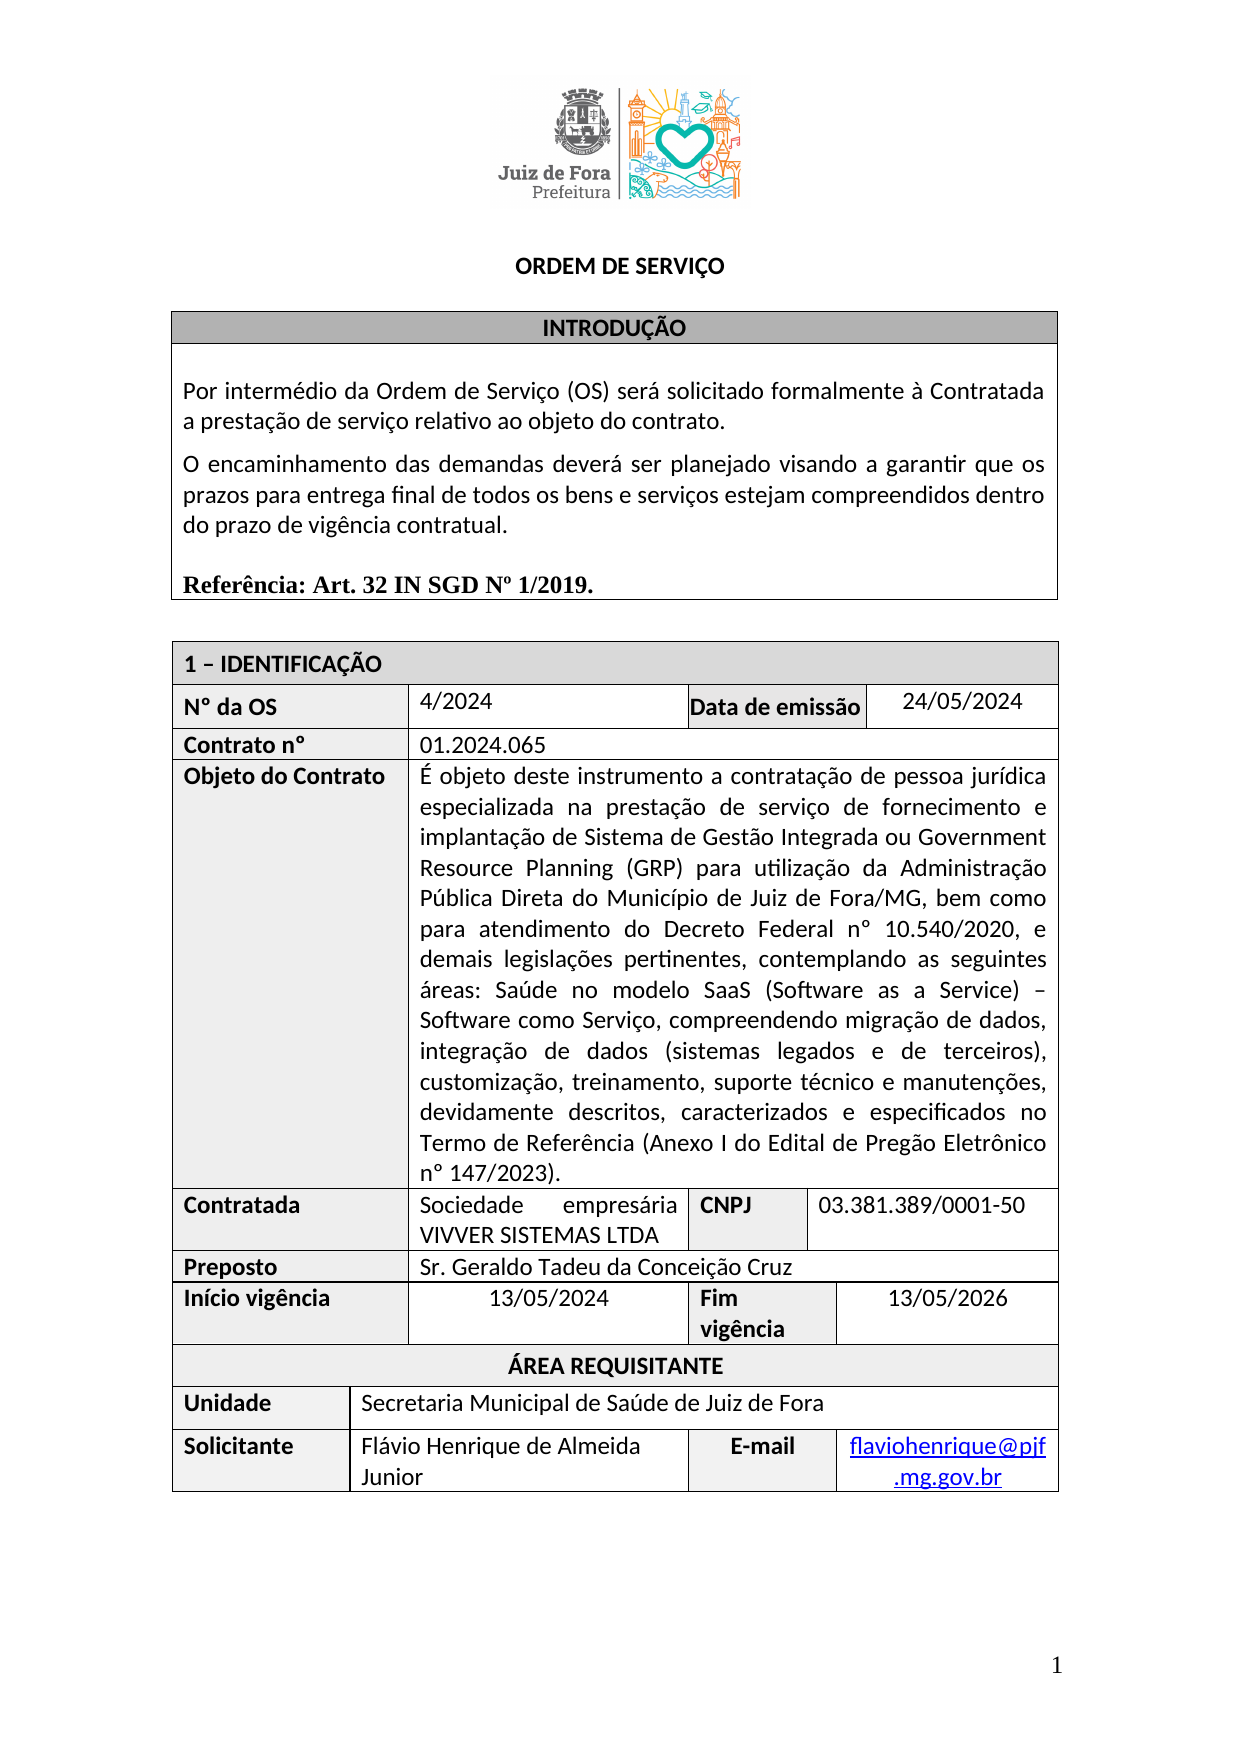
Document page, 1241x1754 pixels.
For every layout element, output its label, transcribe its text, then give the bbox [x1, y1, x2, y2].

table_cell Sociedade empresária VIVVER SISTEMAS LTDA [409, 1189, 688, 1250]
table_cell Flávio Henrique de Almeida Junior [351, 1430, 688, 1491]
picture [489, 75, 751, 209]
table_cell Contrato nº [173, 729, 408, 759]
table_cell 01.2024.065 [409, 729, 1058, 759]
table_cell É objeto deste instrumento a contratação de pessoa jurídica especializada na prestação de serviço de fornecimento e implantação de Sistema de Gestão Integrada ou Government Resource Planning (GRP) para utilização da Administração Pública Direta do Município de Juiz de Fora/MG, bem como para atendimento do Decreto Federal nº 10.540/2020, e demais legislações pertinentes, contemplando as seguintes áreas: Saúde no modelo SaaS (Software as a Service) – Software como Serviço, compreendendo migração de dados, integração de dados (sistemas legados e de terceiros), customização, treinamento, suporte técnico e manutenções, devidamente descritos, caracterizados e especificados no Termo de Referência (Anexo I do Edital de Pregão Eletrônico nº 147/2023). [409, 760, 1058, 1188]
table_cell Nº da OS [173, 685, 408, 728]
table_cell 24/05/2024 [867, 685, 1058, 728]
table_cell Data de emissão [689, 685, 866, 728]
table_header 1 – IDENTIFICAÇÃO [173, 642, 1058, 684]
table_cell Unidade [173, 1387, 349, 1429]
table_cell ÁREA REQUISITANTE [173, 1345, 1058, 1386]
table_cell CNPJ [689, 1189, 807, 1250]
text ORDEM DE SERVIÇO [177, 250, 1063, 281]
table_cell flaviohenrique@pjf.mg.gov.br [837, 1430, 1058, 1491]
table_cell E-mail [689, 1430, 836, 1491]
table_cell Fim vigência [689, 1283, 836, 1343]
table_cell Secretaria Municipal de Saúde de Juiz de Fora [351, 1387, 1058, 1429]
table_cell Objeto do Contrato [173, 760, 408, 1188]
table_header INTRODUÇÃO [172, 312, 1057, 343]
table_cell Sr. Geraldo Tadeu da Conceição Cruz [409, 1251, 1058, 1281]
table_cell Solicitante [173, 1430, 349, 1491]
table_cell 03.381.389/0001-50 [808, 1189, 1058, 1250]
table_cell Início vigência [173, 1283, 408, 1343]
table_cell Contratada [173, 1189, 408, 1250]
table_cell 13/05/2024 [409, 1283, 688, 1343]
table_cell Por intermédio da Ordem de Serviço (OS) será solicitado formalmente à Contratada a prestação de serviço relativo ao objeto do contrato. O encaminhamento das demandas deverá ser planejado visando a garantir que os prazos para entrega final de todos os bens e serviços estejam compreendidos dentro do prazo de vigência contratual. Referência: Art. 32 IN SGD Nº 1/2019. [172, 344, 1057, 599]
table_cell 4/2024 [409, 685, 688, 728]
table_cell Preposto [173, 1251, 408, 1281]
table_cell 13/05/2026 [837, 1283, 1058, 1343]
